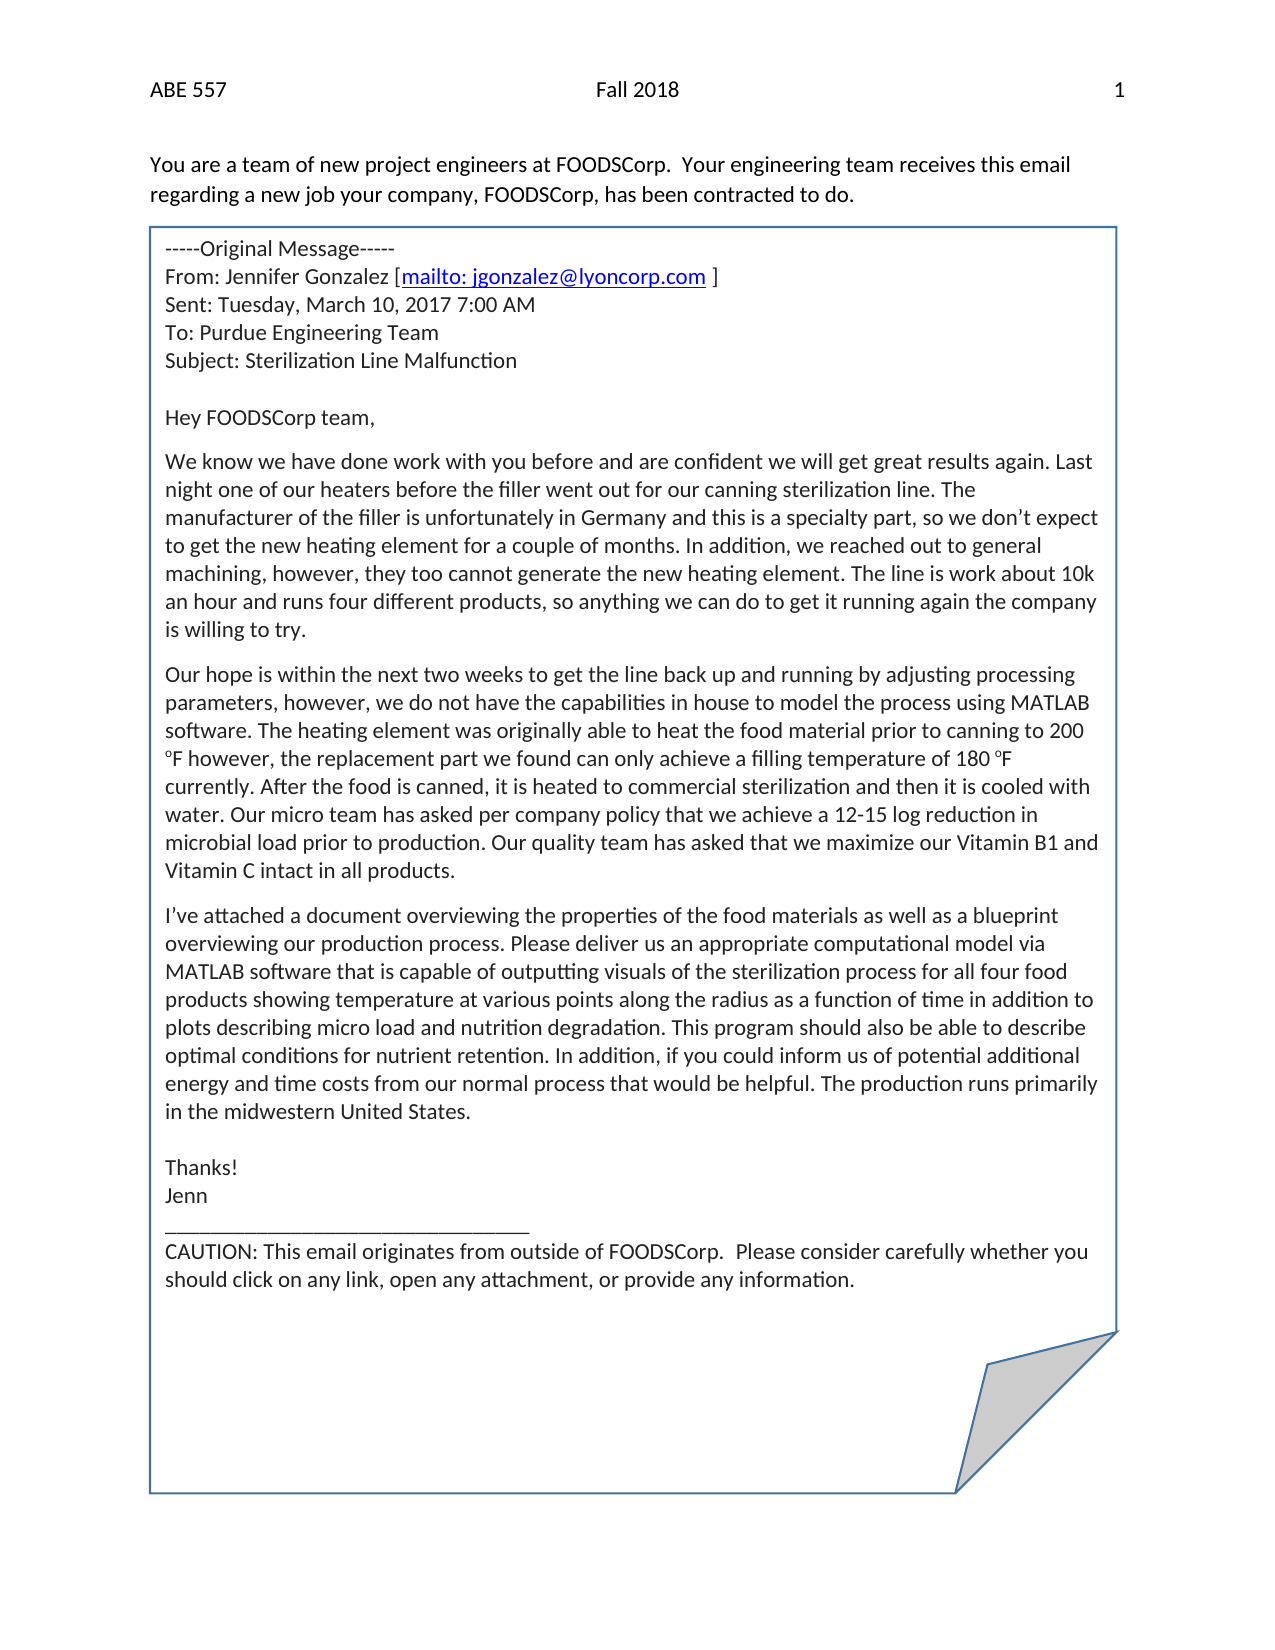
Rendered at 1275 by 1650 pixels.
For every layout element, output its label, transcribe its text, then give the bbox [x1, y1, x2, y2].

text You are a team of new project engineers at FOODSCorp. Your engineering team receives this email regarding a new job your company, FOODSCorp, has been contracted to do. [150, 150, 1125, 208]
